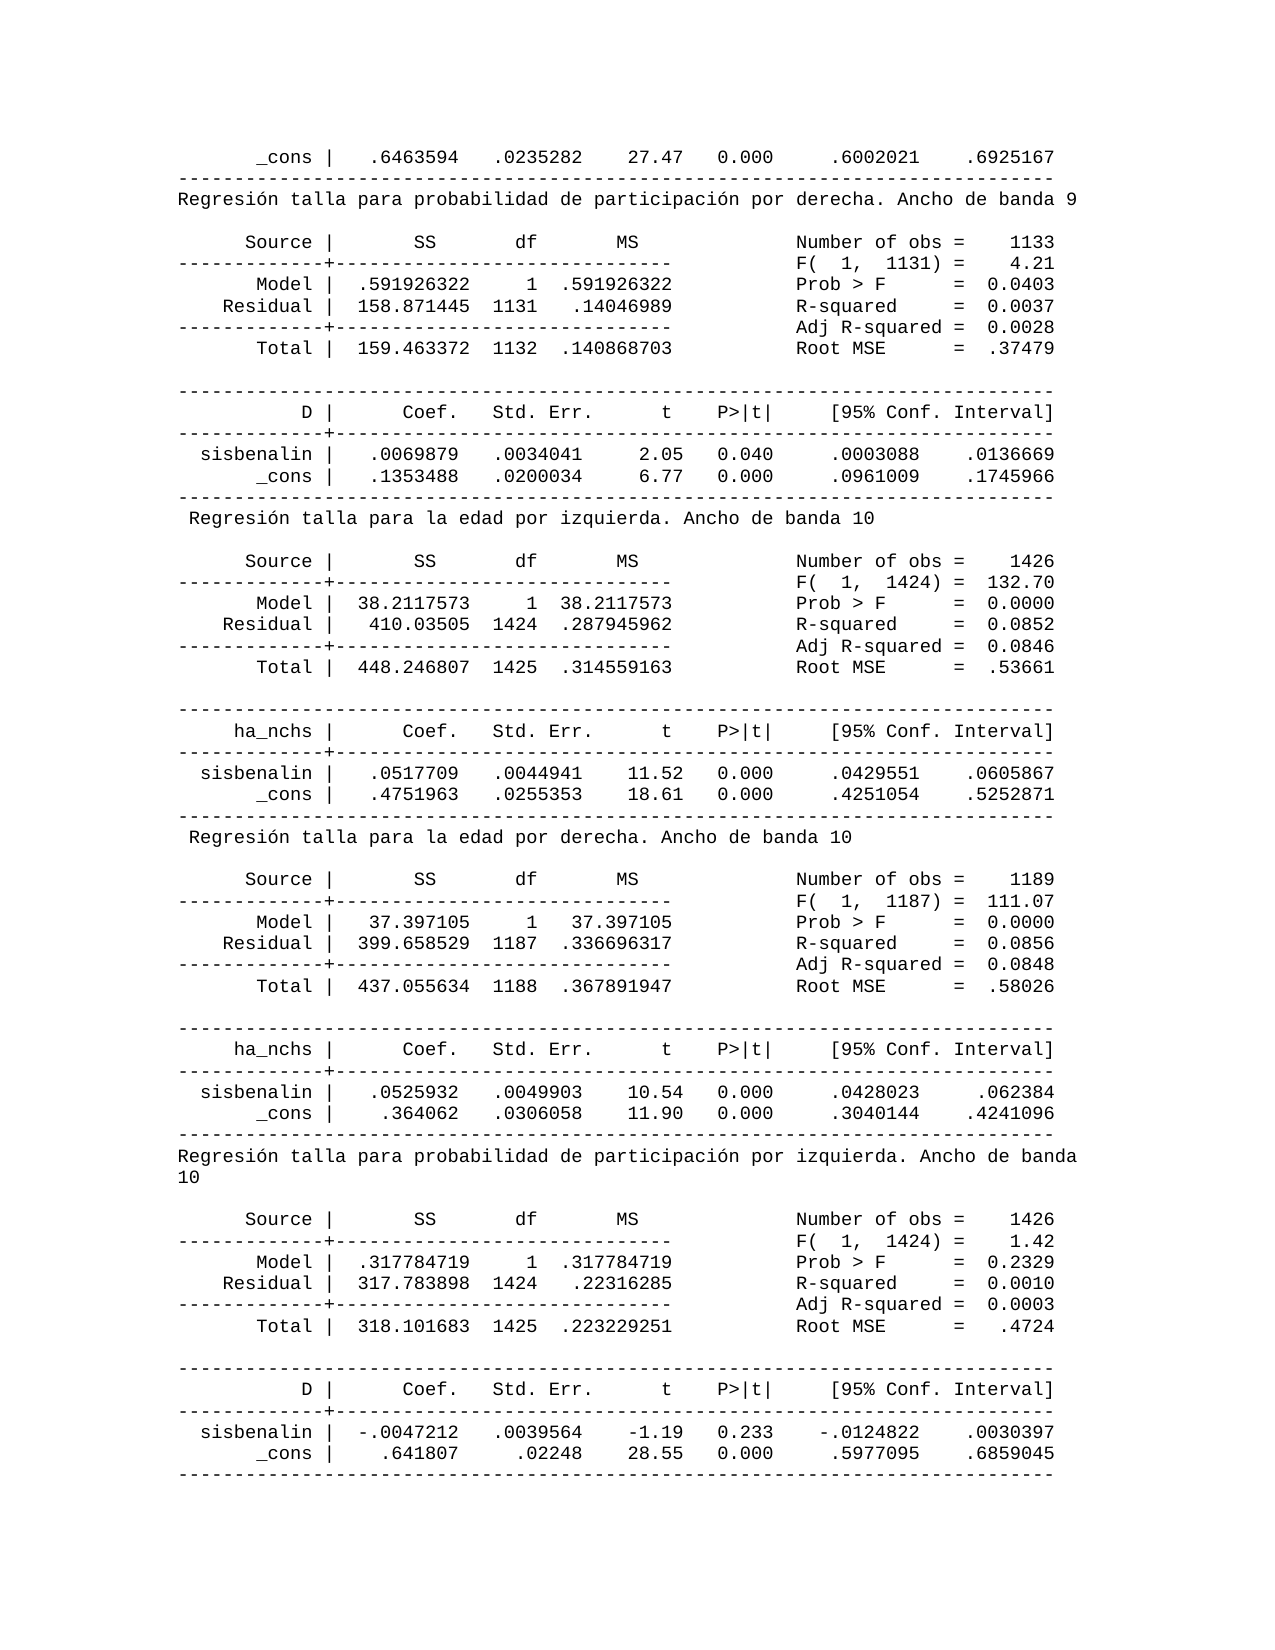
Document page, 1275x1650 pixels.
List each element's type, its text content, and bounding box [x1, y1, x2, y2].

text -------------+------------------------------ F( 1, 1131) = 4.21 [177, 254, 1098, 275]
text -------------+---------------------------------------------------------------- [177, 743, 1098, 764]
text ------------------------------------------------------------------------------ [177, 169, 1098, 190]
text sisbenalin | -.0047212 .0039564 -1.19 0.233 -.0124822 .0030397 [177, 1423, 1098, 1444]
text _cons | .641807 .02248 28.55 0.000 .5977095 .6859045 [177, 1444, 1098, 1465]
text -------------+------------------------------ F( 1, 1187) = 111.07 [177, 891, 1098, 913]
text _cons | .1353488 .0200034 6.77 0.000 .0961009 .1745966 [177, 466, 1098, 488]
text ------------------------------------------------------------------------------ [177, 488, 1098, 509]
text Source | SS df MS Number of obs = 1426 [177, 1210, 1098, 1231]
text Model | 38.2117573 1 38.2117573 Prob > F = 0.0000 [177, 594, 1098, 615]
text -------------+------------------------------ Adj R-squared = 0.0003 [177, 1295, 1098, 1316]
text Regresión talla para probabilidad de participación por izquierda. Ancho de banda 10 [177, 1146, 1098, 1189]
text -------------+------------------------------ F( 1, 1424) = 132.70 [177, 573, 1098, 594]
text _cons | .4751963 .0255353 18.61 0.000 .4251054 .5252871 [177, 785, 1098, 806]
text ------------------------------------------------------------------------------ [177, 1125, 1098, 1146]
text sisbenalin | .0069879 .0034041 2.05 0.040 .0003088 .0136669 [177, 445, 1098, 466]
text Residual | 410.03505 1424 .287945962 R-squared = 0.0852 [177, 615, 1098, 636]
text Regresión talla para probabilidad de participación por derecha. Ancho de banda 9 [177, 190, 1098, 211]
text -------------+------------------------------ F( 1, 1424) = 1.42 [177, 1231, 1098, 1253]
text ha_nchs | Coef. Std. Err. t P>|t| [95% Conf. Interval] [177, 1040, 1098, 1061]
text Regresión talla para la edad por izquierda. Ancho de banda 10 [177, 509, 1098, 530]
text Regresión talla para la edad por derecha. Ancho de banda 10 [177, 828, 1098, 849]
text Total | 437.055634 1188 .367891947 Root MSE = .58026 [177, 976, 1098, 998]
text Residual | 158.871445 1131 .14046989 R-squared = 0.0037 [177, 296, 1098, 318]
text sisbenalin | .0517709 .0044941 11.52 0.000 .0429551 .0605867 [177, 764, 1098, 785]
text ------------------------------------------------------------------------------ [177, 806, 1098, 828]
text ------------------------------------------------------------------------------ [177, 1019, 1098, 1040]
text ------------------------------------------------------------------------------ [177, 1359, 1098, 1380]
text D | Coef. Std. Err. t P>|t| [95% Conf. Interval] [177, 1380, 1098, 1401]
text ------------------------------------------------------------------------------ [177, 1465, 1098, 1486]
text Total | 159.463372 1132 .140868703 Root MSE = .37479 [177, 339, 1098, 360]
text -------------+---------------------------------------------------------------- [177, 424, 1098, 445]
text Total | 318.101683 1425 .223229251 Root MSE = .4724 [177, 1316, 1098, 1338]
text -------------+------------------------------ Adj R-squared = 0.0028 [177, 318, 1098, 339]
text Source | SS df MS Number of obs = 1133 [177, 233, 1098, 254]
text _cons | .6463594 .0235282 27.47 0.000 .6002021 .6925167 [177, 148, 1098, 169]
text sisbenalin | .0525932 .0049903 10.54 0.000 .0428023 .062384 [177, 1083, 1098, 1104]
text ha_nchs | Coef. Std. Err. t P>|t| [95% Conf. Interval] [177, 721, 1098, 743]
text -------------+---------------------------------------------------------------- [177, 1061, 1098, 1083]
text Model | 37.397105 1 37.397105 Prob > F = 0.0000 [177, 913, 1098, 934]
text Residual | 399.658529 1187 .336696317 R-squared = 0.0856 [177, 934, 1098, 955]
text ------------------------------------------------------------------------------ [177, 381, 1098, 403]
text -------------+------------------------------ Adj R-squared = 0.0846 [177, 636, 1098, 658]
text ------------------------------------------------------------------------------ [177, 700, 1098, 721]
text Source | SS df MS Number of obs = 1426 [177, 551, 1098, 573]
text Model | .591926322 1 .591926322 Prob > F = 0.0403 [177, 275, 1098, 296]
text -------------+------------------------------ Adj R-squared = 0.0848 [177, 955, 1098, 976]
text Total | 448.246807 1425 .314559163 Root MSE = .53661 [177, 658, 1098, 679]
text Source | SS df MS Number of obs = 1189 [177, 870, 1098, 891]
text Model | .317784719 1 .317784719 Prob > F = 0.2329 [177, 1253, 1098, 1274]
text _cons | .364062 .0306058 11.90 0.000 .3040144 .4241096 [177, 1104, 1098, 1125]
text D | Coef. Std. Err. t P>|t| [95% Conf. Interval] [177, 403, 1098, 424]
text Residual | 317.783898 1424 .22316285 R-squared = 0.0010 [177, 1274, 1098, 1295]
text -------------+---------------------------------------------------------------- [177, 1401, 1098, 1423]
